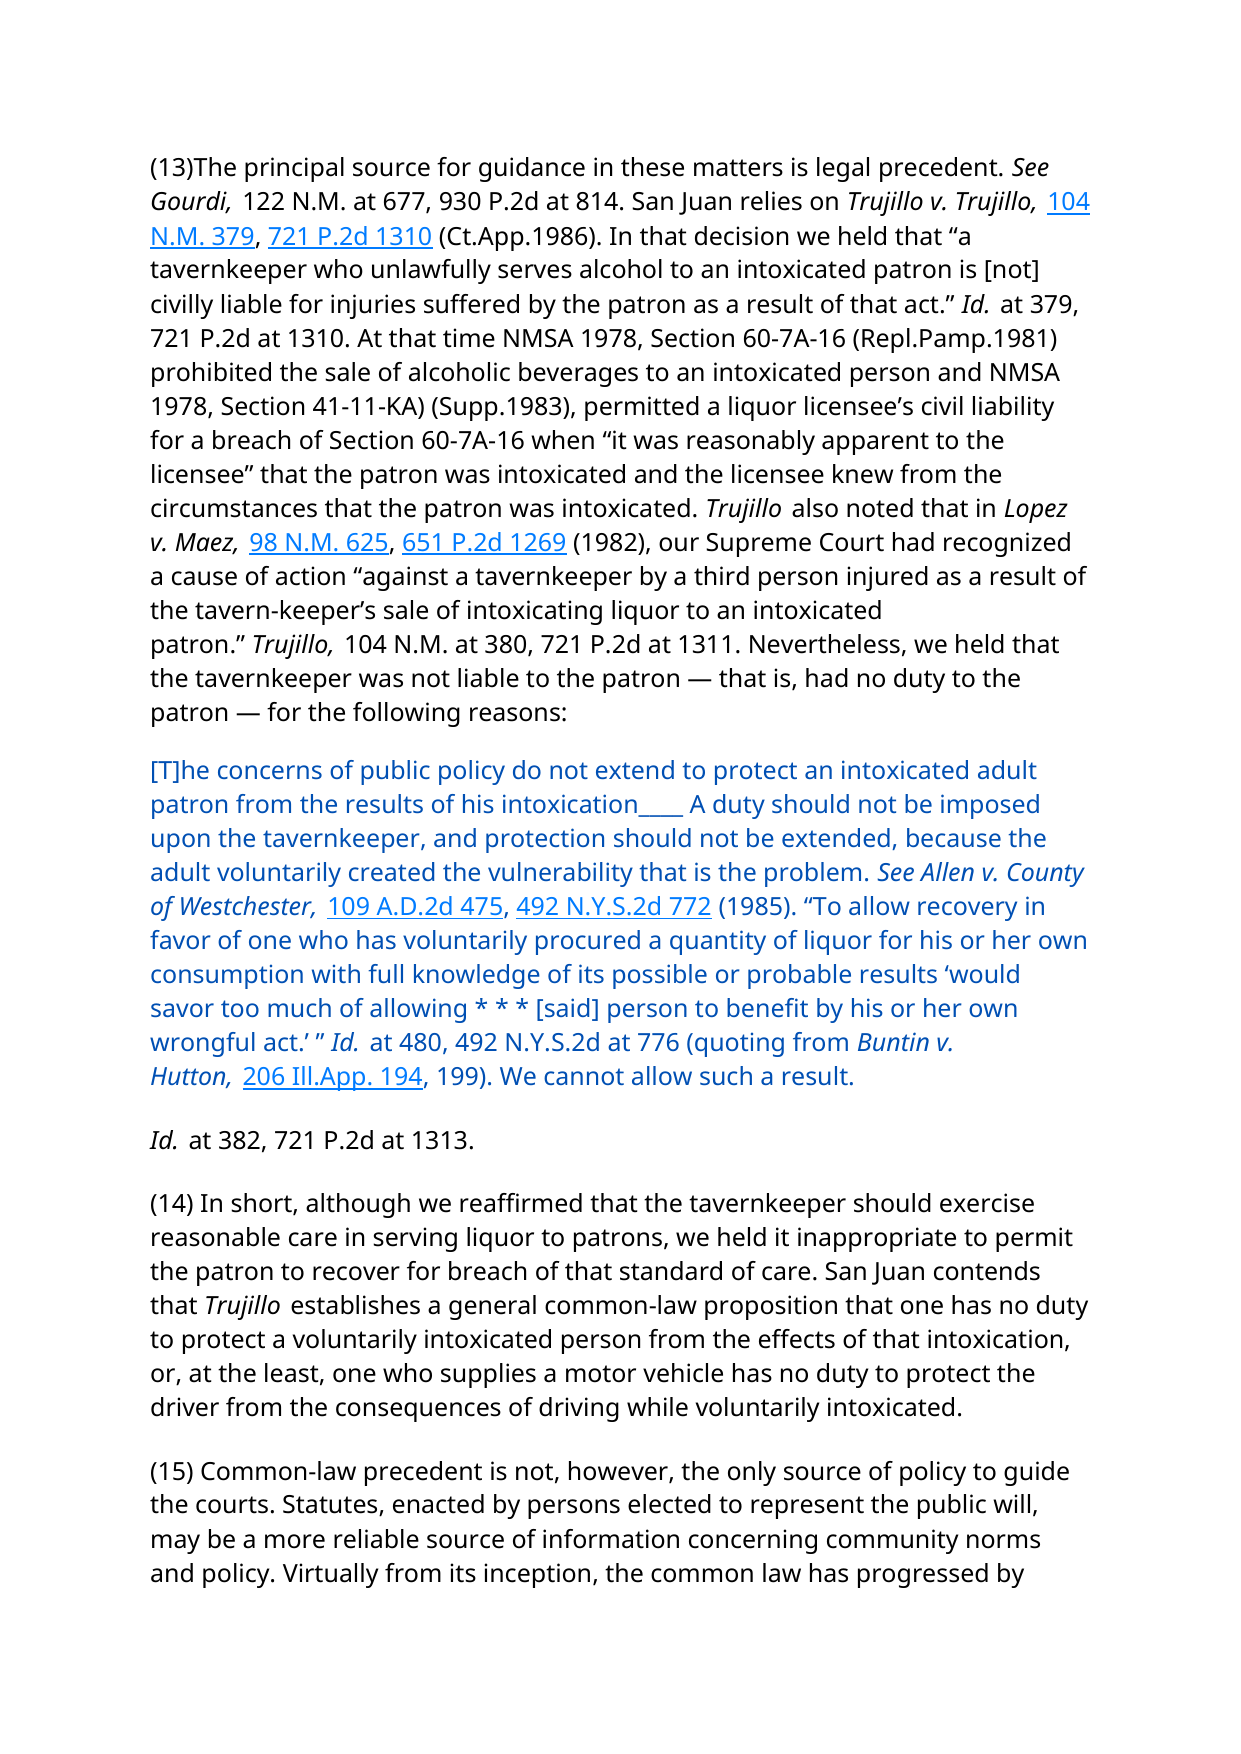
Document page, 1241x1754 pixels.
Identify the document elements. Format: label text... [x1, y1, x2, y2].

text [150, 1453, 1090, 1589]
text (14) In short, although we reaffirmed that the tavernkeeper should exercise reasonable care in serving liquor to patrons, we held it inappropriate to permit the patron to recover for breach of that standard of care. San Juan contends that Trujillo establishes a general common-law proposition that one has no duty to protect a voluntarily intoxicated person from the effects of that intoxication, or, at the least, one who supplies a motor vehicle has no duty to protect the driver from the consequences of driving while voluntarily intoxicated. [150, 1186, 1090, 1424]
text (13)The principal source for guidance in these matters is legal precedent. See Gourdi, 122 N.M. at 677, 930 P.2d at 814. San Juan relies on Trujillo v. Trujillo, 104 N.M. 379, 721 P.2d 1310 (Ct.App.1986). In that decision we held that “a tavernkeeper who unlawfully serves alcohol to an intoxicated patron is [not] civilly liable for injuries suffered by the patron as a result of that act.” Id. at 379, 721 P.2d at 1310. At that time NMSA 1978, Section 60-7A-16 (Repl.Pamp.1981) prohibited the sale of alcoholic beverages to an intoxicated person and NMSA 1978, Section 41-11-KA) (Supp.1983), permitted a liquor licensee’s civil liability for a breach of Section 60-7A-16 when “it was reasonably apparent to the licensee” that the patron was intoxicated and the licensee knew from the circumstances that the patron was intoxicated. Trujillo also noted that in Lopez v. Maez, 98 N.M. 625, 651 P.2d 1269 (1982), our Supreme Court had recognized a cause of action “against a tavernkeeper by a third person injured as a result of the tavern-keeper’s sale of intoxicating liquor to an intoxicated patron.” Trujillo, 104 N.M. at 380, 721 P.2d at 1311. Nevertheless, we held that the tavernkeeper was not liable to the patron — that is, had no duty to the patron — for the following reasons: [150, 150, 1090, 729]
text [T]he concerns of public policy do not extend to protect an intoxicated adult patron from the results of his intoxication____ A duty should not be imposed upon the tavernkeeper, and protection should not be extended, because the adult voluntarily created the vulnerability that is the problem. See Allen v. County of Westchester, 109 A.D.2d 475, 492 N.Y.S.2d 772 (1985). “To allow recovery in favor of one who has voluntarily procured a quantity of liquor for his or her own consumption with full knowledge of its possible or probable results ‘would savor too much of allowing * * * [said] person to benefit by his or her own wrongful act.’ ” Id. at 480, 492 N.Y.S.2d at 776 (quoting from Buntin v. Hutton, 206 Ill.App. 194, 199). We cannot allow such a result. [150, 752, 1090, 1093]
text Id. at 382, 721 P.2d at 1313. [150, 1122, 1090, 1156]
